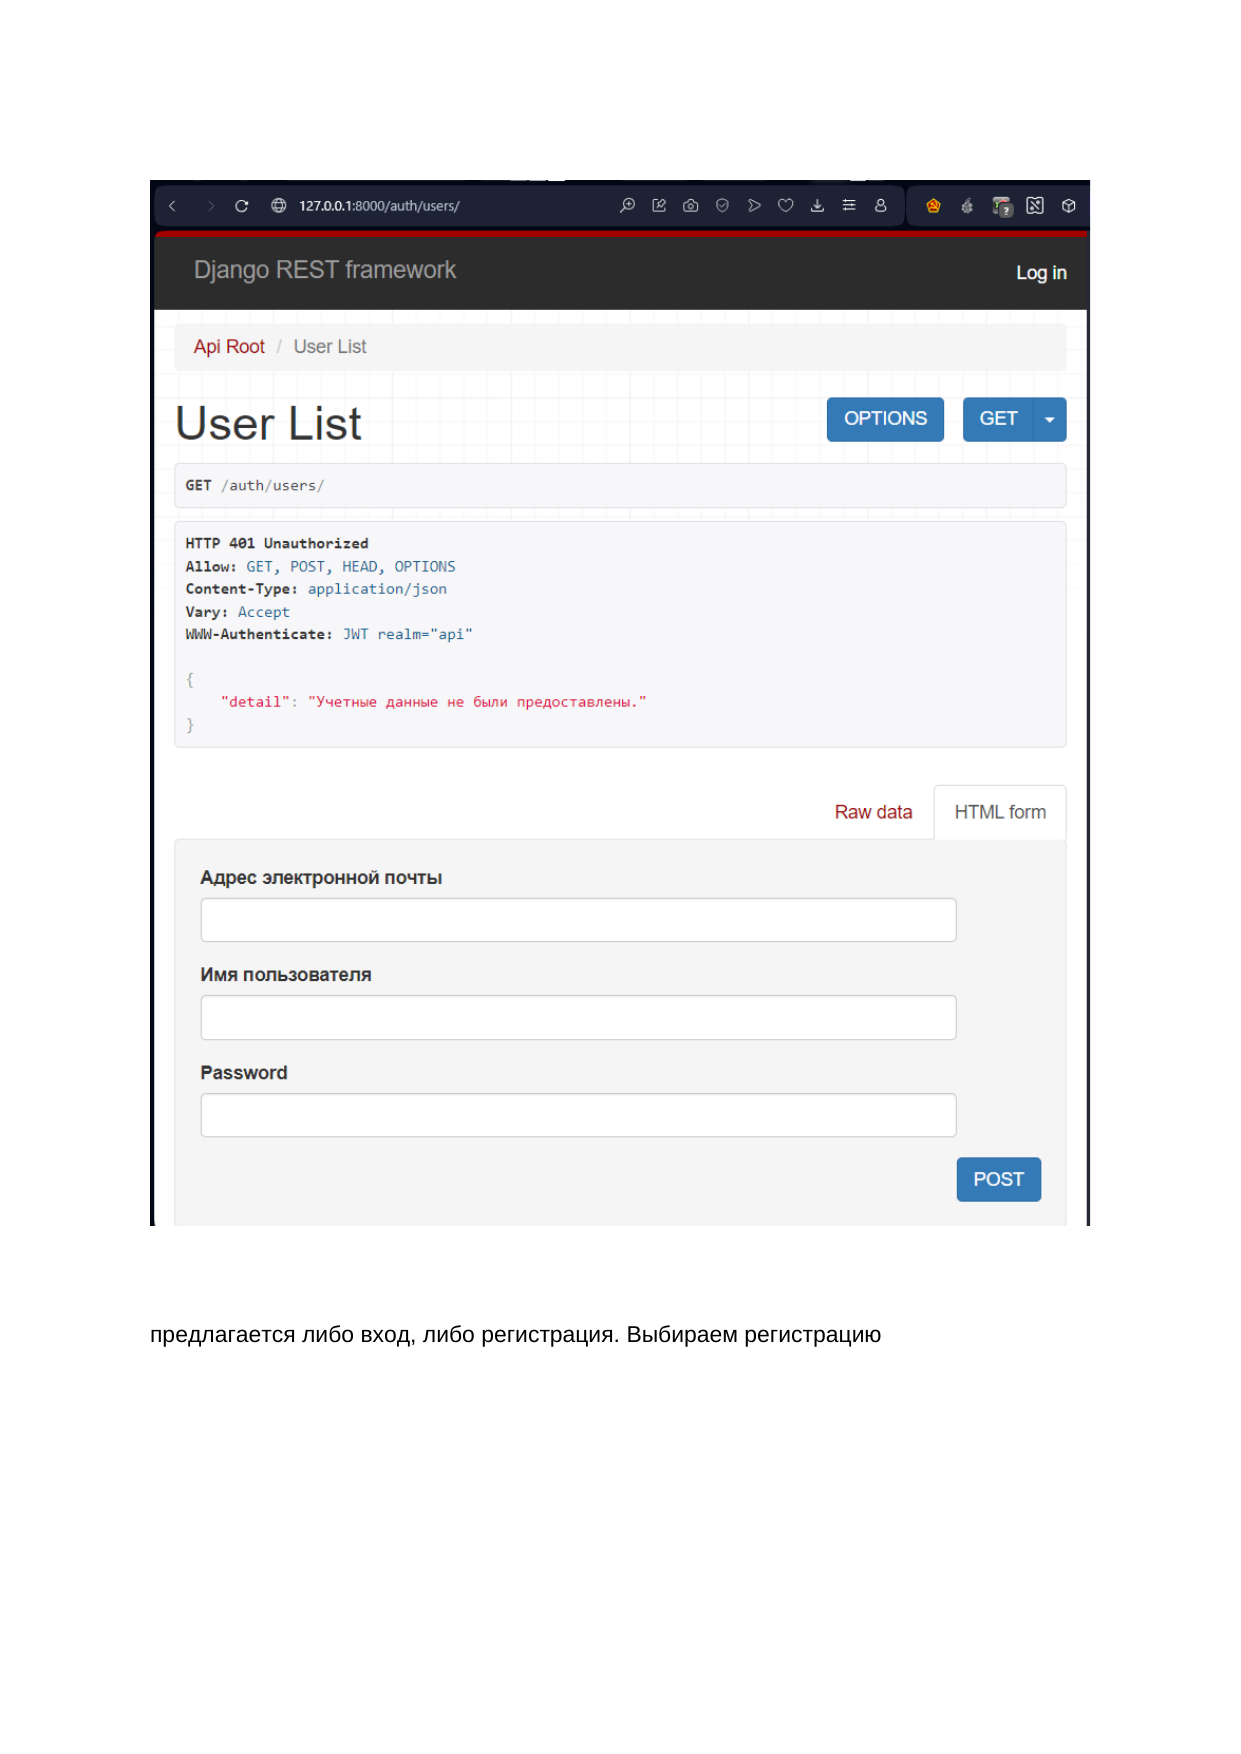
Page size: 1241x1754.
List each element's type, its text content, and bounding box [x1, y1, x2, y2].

text предлагается либо вход, либо регистрация. Выбираем регистрацию [150, 1321, 1090, 1347]
picture [150, 180, 1091, 1226]
